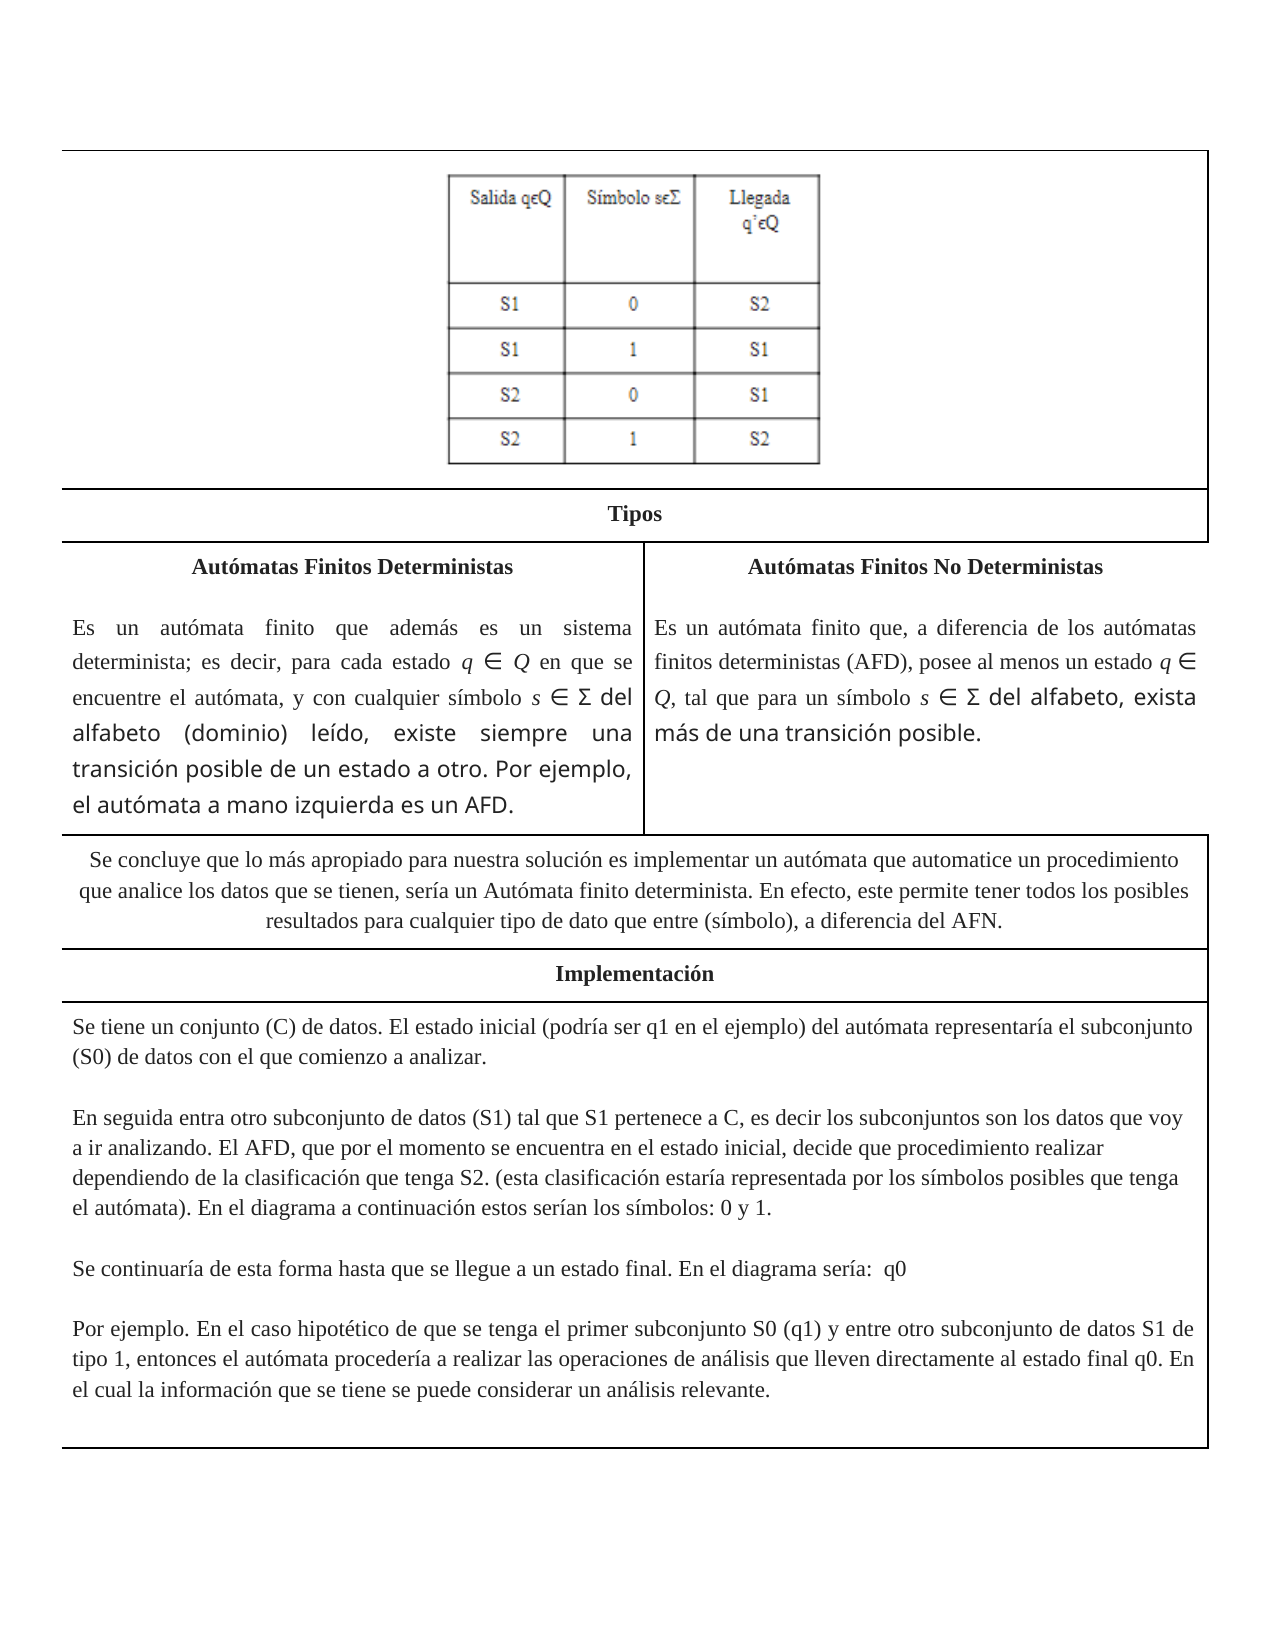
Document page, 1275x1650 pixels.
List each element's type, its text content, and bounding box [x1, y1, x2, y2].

table_cell Tipos [62, 490, 1207, 541]
picture [437, 162, 833, 474]
table_cell Implementación [62, 950, 1207, 1001]
table_cell Autómatas Finitos Deterministas Es un autómata finito que además es un sistema determinista; es decir, para cada estado q ∈ Q en que se encuentre el autómata, y con cualquier símbolo s ∈ Σ del alfabeto (dominio) leído, existe siempre una transición posible de un estado a otro. Por ejemplo, el autómata a mano izquierda es un AFD. [62, 543, 643, 834]
table_cell [62, 151, 1207, 488]
table_cell Autómatas Finitos No Deterministas Es un autómata finito que, a diferencia de los autómatas finitos deterministas (AFD), posee al menos un estado q ∈ Q, tal que para un símbolo s ∈ Σ del alfabeto, exista más de una transición posible. [645, 543, 1208, 834]
table_cell Se concluye que lo más apropiado para nuestra solución es implementar un autómata que automatice un procedimiento que analice los datos que se tienen, sería un Autómata finito determinista. En efecto, este permite tener todos los posibles resultados para cualquier tipo de dato que entre (símbolo), a diferencia del AFN. [62, 836, 1207, 948]
table_cell Se tiene un conjunto (C) de datos. El estado inicial (podría ser q1 en el ejemplo) del autómata representaría el subconjunto (S0) de datos con el que comienzo a analizar. En seguida entra otro subconjunto de datos (S1) tal que S1 pertenece a C, es decir los subconjuntos son los datos que voy a ir analizando. El AFD, que por el momento se encuentra en el estado inicial, decide que procedimiento realizar dependiendo de la clasificación que tenga S2. (esta clasificación estaría representada por los símbolos posibles que tenga el autómata). En el diagrama a continuación estos serían los símbolos: 0 y 1. Se continuaría de esta forma hasta que se llegue a un estado final. En el diagrama sería: q0 Por ejemplo. En el caso hipotético de que se tenga el primer subconjunto S0 (q1) y entre otro subconjunto de datos S1 de tipo 1, entonces el autómata procedería a realizar las operaciones de análisis que lleven directamente al estado final q0. En el cual la información que se tiene se puede considerar un análisis relevante. [62, 1003, 1207, 1447]
